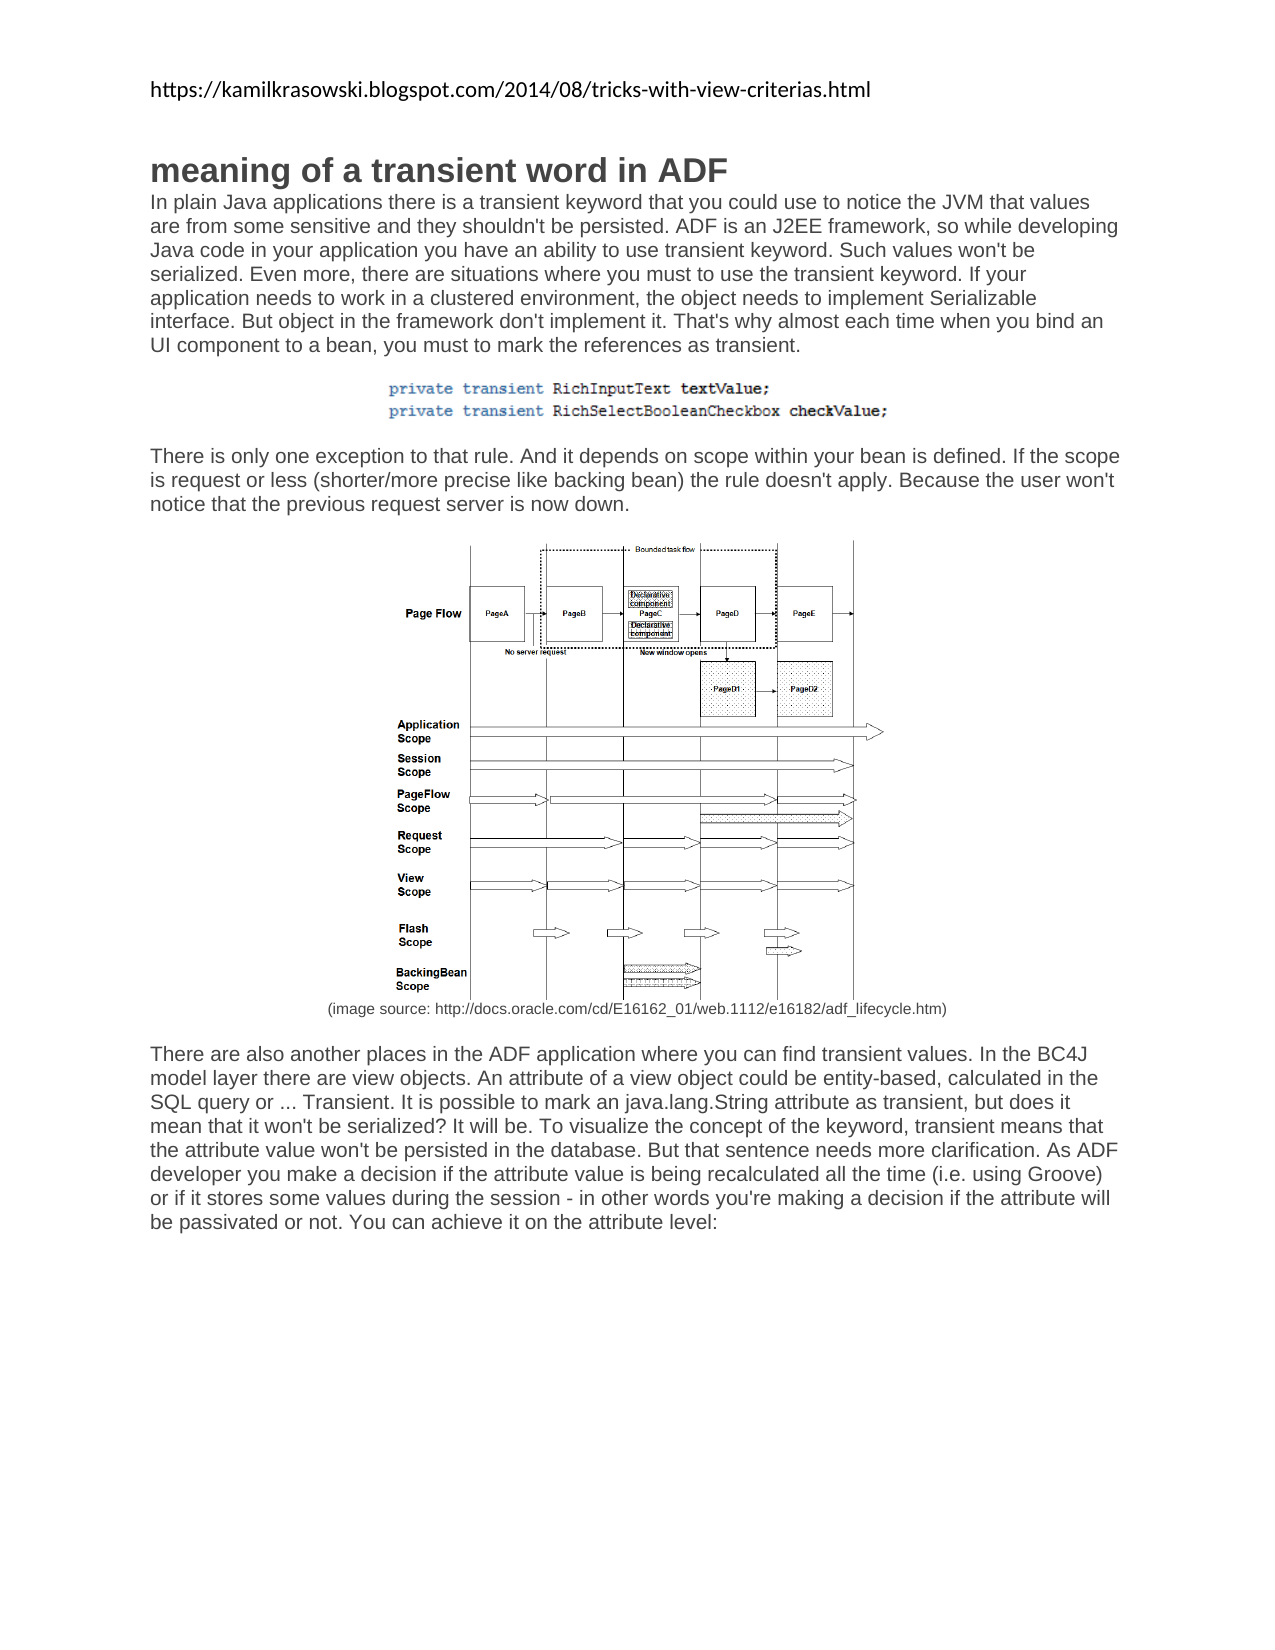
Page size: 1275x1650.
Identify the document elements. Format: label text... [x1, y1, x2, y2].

text There are also another places in the ADF application where you can find transient values. In the BC4J model layer there are view objects. An attribute of a view object could be entity-based, calculated in the SQL query or ... Transient. It is possible to mark an java.lang.String attribute as transient, but does it mean that it won't be serialized? It will be. To visualize the concept of the keyword, transient means that the attribute value won't be persisted in the database. But that sentence needs more clarification. As ADF developer you make a decision if the attribute value is being recalculated all the time (i.e. using Groove) or if it stores some values during the session - in other words you're making a decision if the attribute will be passivated or not. You can achieve it on the attribute level: [150, 1018, 1125, 1234]
text meaning of a transient word in ADF [150, 150, 1125, 189]
text (image source: http://docs.oracle.com/cd/E16162_01/web.1112/e16182/adf_lifecycle.htm) [150, 1000, 1125, 1018]
picture [387, 382, 888, 420]
text There is only one exception to that rule. And it depends on scope within your bean is defined. If the scope is request or less (shorter/more precise like backing bean) the rule doesn't apply. Because the user won't notice that the previous request server is now down. [150, 420, 1125, 516]
text In plain Java applications there is a transient keyword that you could use to notice the JVM that values are from some sensitive and they shouldn't be persisted. ADF is an J2EE framework, so while developing Java code in your application you have an ability to use transient keyword. Such values won't be serialized. Even more, there are situations where you must to use the transient keyword. If your application needs to work in a clustered environment, the object needs to implement Serializable interface. But object in the framework don't implement it. That's why almost each time when you bind an UI component to a bean, you must to mark the references as transient. [150, 189, 1125, 357]
picture [387, 540, 888, 1000]
